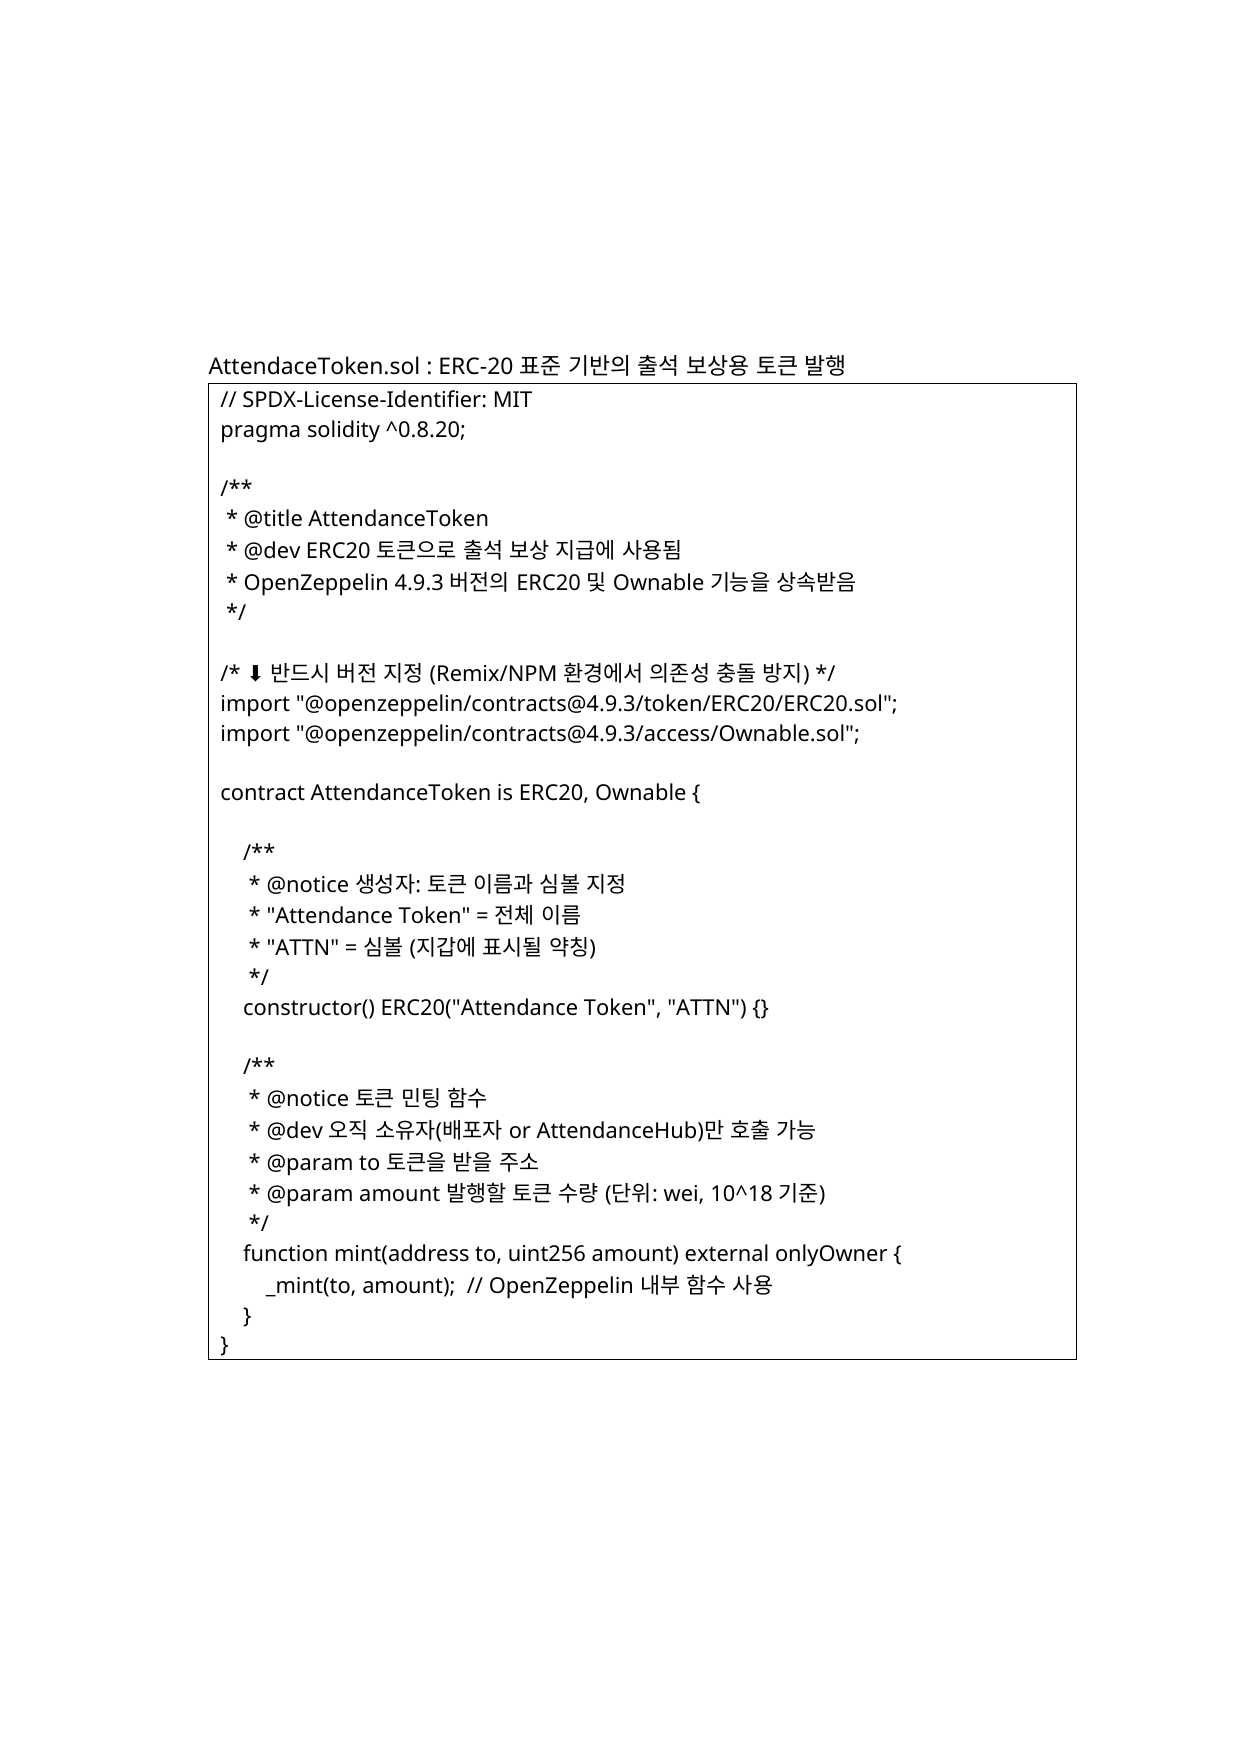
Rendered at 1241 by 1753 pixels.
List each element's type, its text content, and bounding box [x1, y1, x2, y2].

text AttendaceToken.sol : ERC-20 표준 기반의 출석 보상용 토큰 발행 [208, 340, 1078, 383]
table_header // SPDX-License-Identifier: MIT pragma solidity ^0.8.20; /** * @title AttendanceToken * @dev ERC20 토큰으로 출석 보상 지급에 사용됨 * OpenZeppelin 4.9.3 버전의 ERC20 및 Ownable 기능을 상속받음 */ /* ⬇️ 반드시 버전 지정 (Remix/NPM 환경에서 의존성 충돌 방지) */ import "@openzeppelin/contracts@4.9.3/token/ERC20/ERC20.sol"; import "@openzeppelin/contracts@4.9.3/access/Ownable.sol"; contract AttendanceToken is ERC20, Ownable { /** * @notice 생성자: 토큰 이름과 심볼 지정 * "Attendance Token" = 전체 이름 * "ATTN" = 심볼 (지갑에 표시될 약칭) */ constructor() ERC20("Attendance Token", "ATTN") {} /** * @notice 토큰 민팅 함수 * @dev 오직 소유자(배포자 or AttendanceHub)만 호출 가능 * @param to 토큰을 받을 주소 * @param amount 발행할 토큰 수량 (단위: wei, 10^18 기준) */ function mint(address to, uint256 amount) external onlyOwner { _mint(to, amount); // OpenZeppelin 내부 함수 사용 } } [209, 384, 1076, 1359]
